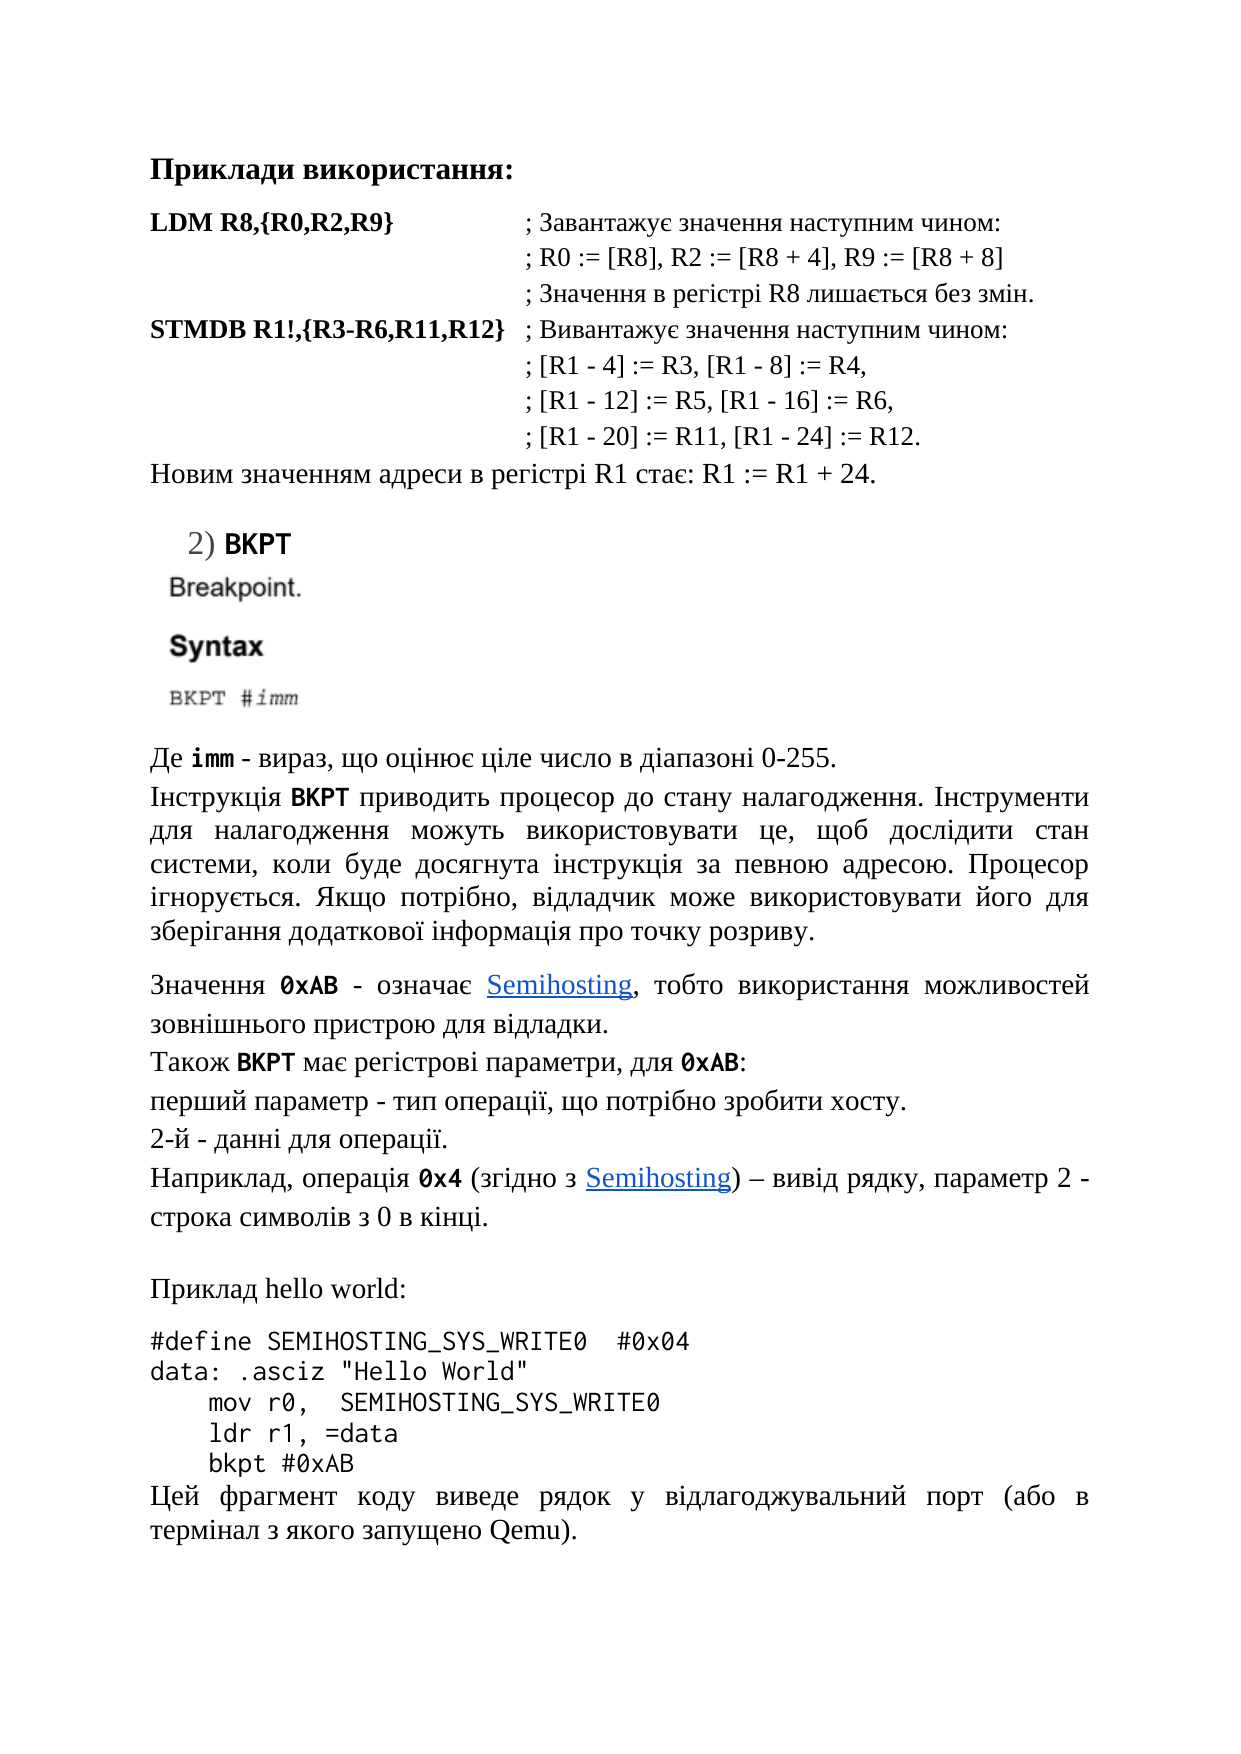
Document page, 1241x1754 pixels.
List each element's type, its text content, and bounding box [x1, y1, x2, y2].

text 2-й - данні для операції. [150, 1122, 1090, 1155]
text #define SEMIHOSTING_SYS_WRITE0 #0x04 [150, 1325, 1090, 1356]
text Де imm - вираз, що оцінює ціле число в діапазоні 0-255. [150, 740, 1090, 774]
subtitle BKPT [187, 524, 1090, 562]
text Також BKPT має регістрові параметри, для 0xAB: [150, 1044, 1090, 1078]
text data: .asciz "Hello World" [150, 1356, 1090, 1386]
text ; R0 := [R8], R2 := [R8 + 4], R9 := [R8 + 8] [450, 242, 1090, 273]
text ; [R1 - 20] := R11, [R1 - 24] := R12. [450, 420, 1090, 451]
text Цей фрагмент коду виведе рядок у відлагоджувальний порт (або в термінал з якого запущено Qemu). [150, 1478, 1090, 1545]
text ; [R1 - 12] := R5, [R1 - 16] := R6, [450, 384, 1090, 416]
text STMDB R1!,{R3-R6,R11,R12} ; Вивантажує значення наступним чином: [150, 313, 1090, 344]
text Значення 0xAB - означає Semihosting, тобто використання можливостей зовнішнього пристрою для відладки. [150, 967, 1090, 1039]
text Приклад hello world: [150, 1271, 1090, 1304]
text ; [R1 - 4] := R3, [R1 - 8] := R4, [450, 349, 1090, 380]
picture [150, 570, 375, 722]
text Інструкція BKPT приводить процесор до стану налагодження. Інструменти для налагодження можуть використовувати це, щоб дослідити стан системи, коли буде досягнута інструкція за певною адресою. Процесор ігнорується. Якщо потрібно, відладчик може використовувати його для зберігання додаткової інформація про точку розриву. [150, 779, 1090, 947]
text Приклади використання: [150, 150, 1090, 186]
text LDM R8,{R0,R2,R9} ; Завантажує значення наступним чином: [150, 206, 1090, 237]
text mov r0, SEMIHOSTING_SYS_WRITE0 [150, 1386, 1090, 1417]
text ; Значення в регістрі R8 лишається без змін. [450, 277, 1090, 308]
text Наприклад, операція 0x4 (згідно з Semihosting) – вивід рядку, параметр 2 - строка символів з 0 в кінці. [150, 1160, 1090, 1232]
text перший параметр - тип операції, що потрібно зробити хосту. [150, 1083, 1090, 1117]
text Новим значенням адреси в регістрі R1 стає: R1 := R1 + 24. [150, 456, 1090, 489]
text ldr r1, =data [150, 1417, 1090, 1448]
text bkpt #0xAB [150, 1448, 1090, 1478]
